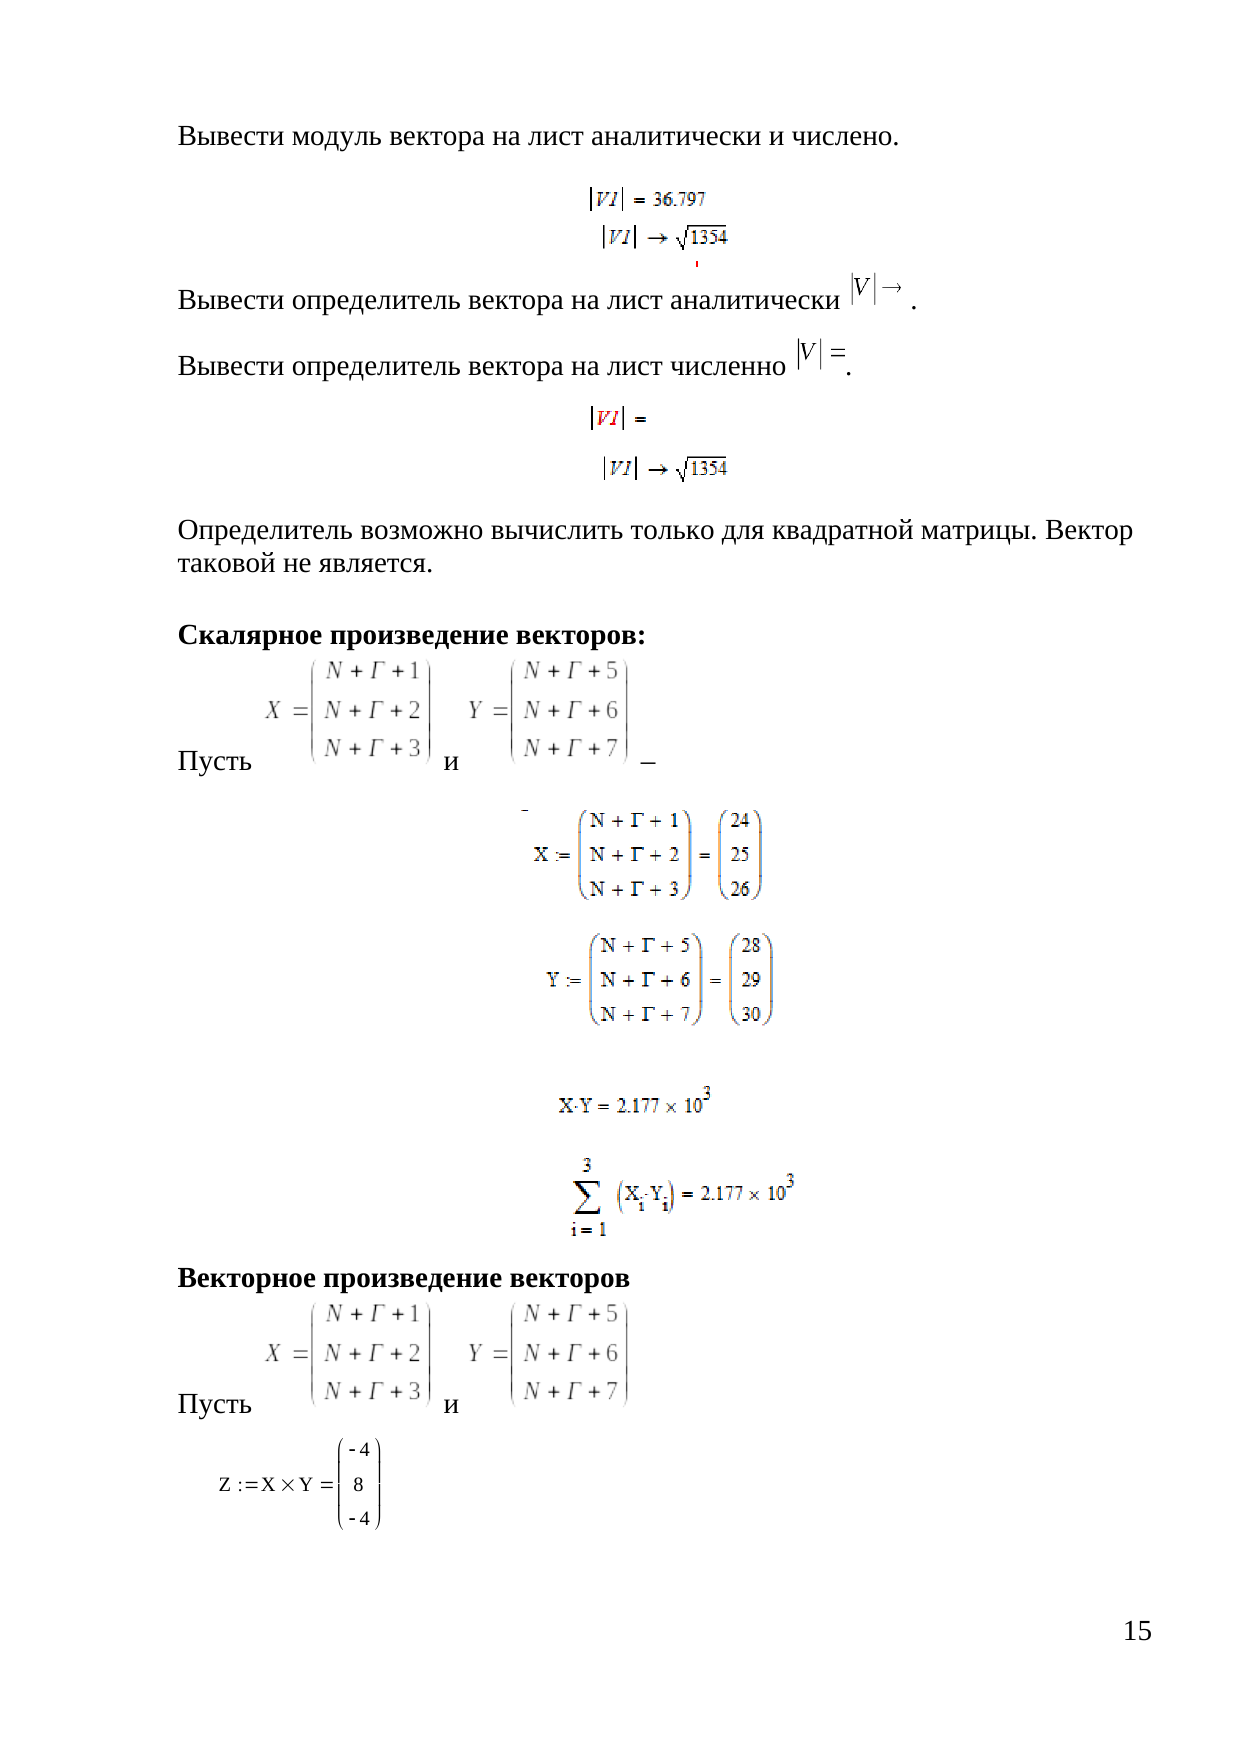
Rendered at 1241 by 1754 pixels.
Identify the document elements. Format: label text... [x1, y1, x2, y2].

picture [576, 397, 753, 512]
text Определитель возможно вычислить только для квадратной матрицы. Вектор таковой не является. [177, 512, 1152, 579]
text Пусть и [177, 1296, 1152, 1419]
picture [521, 810, 808, 1256]
picture [575, 168, 754, 267]
subtitle Скалярное произведение векторов: [177, 617, 1152, 650]
text Вывести определитель вектора на лист аналитически . [177, 267, 1152, 316]
text Пусть и – [177, 653, 1152, 777]
subtitle Векторное произведение векторов [177, 1260, 1152, 1293]
text Вывести определитель вектора на лист численно . [177, 332, 1152, 381]
text Вывести модуль вектора на лист аналитически и числено. [177, 118, 1152, 152]
